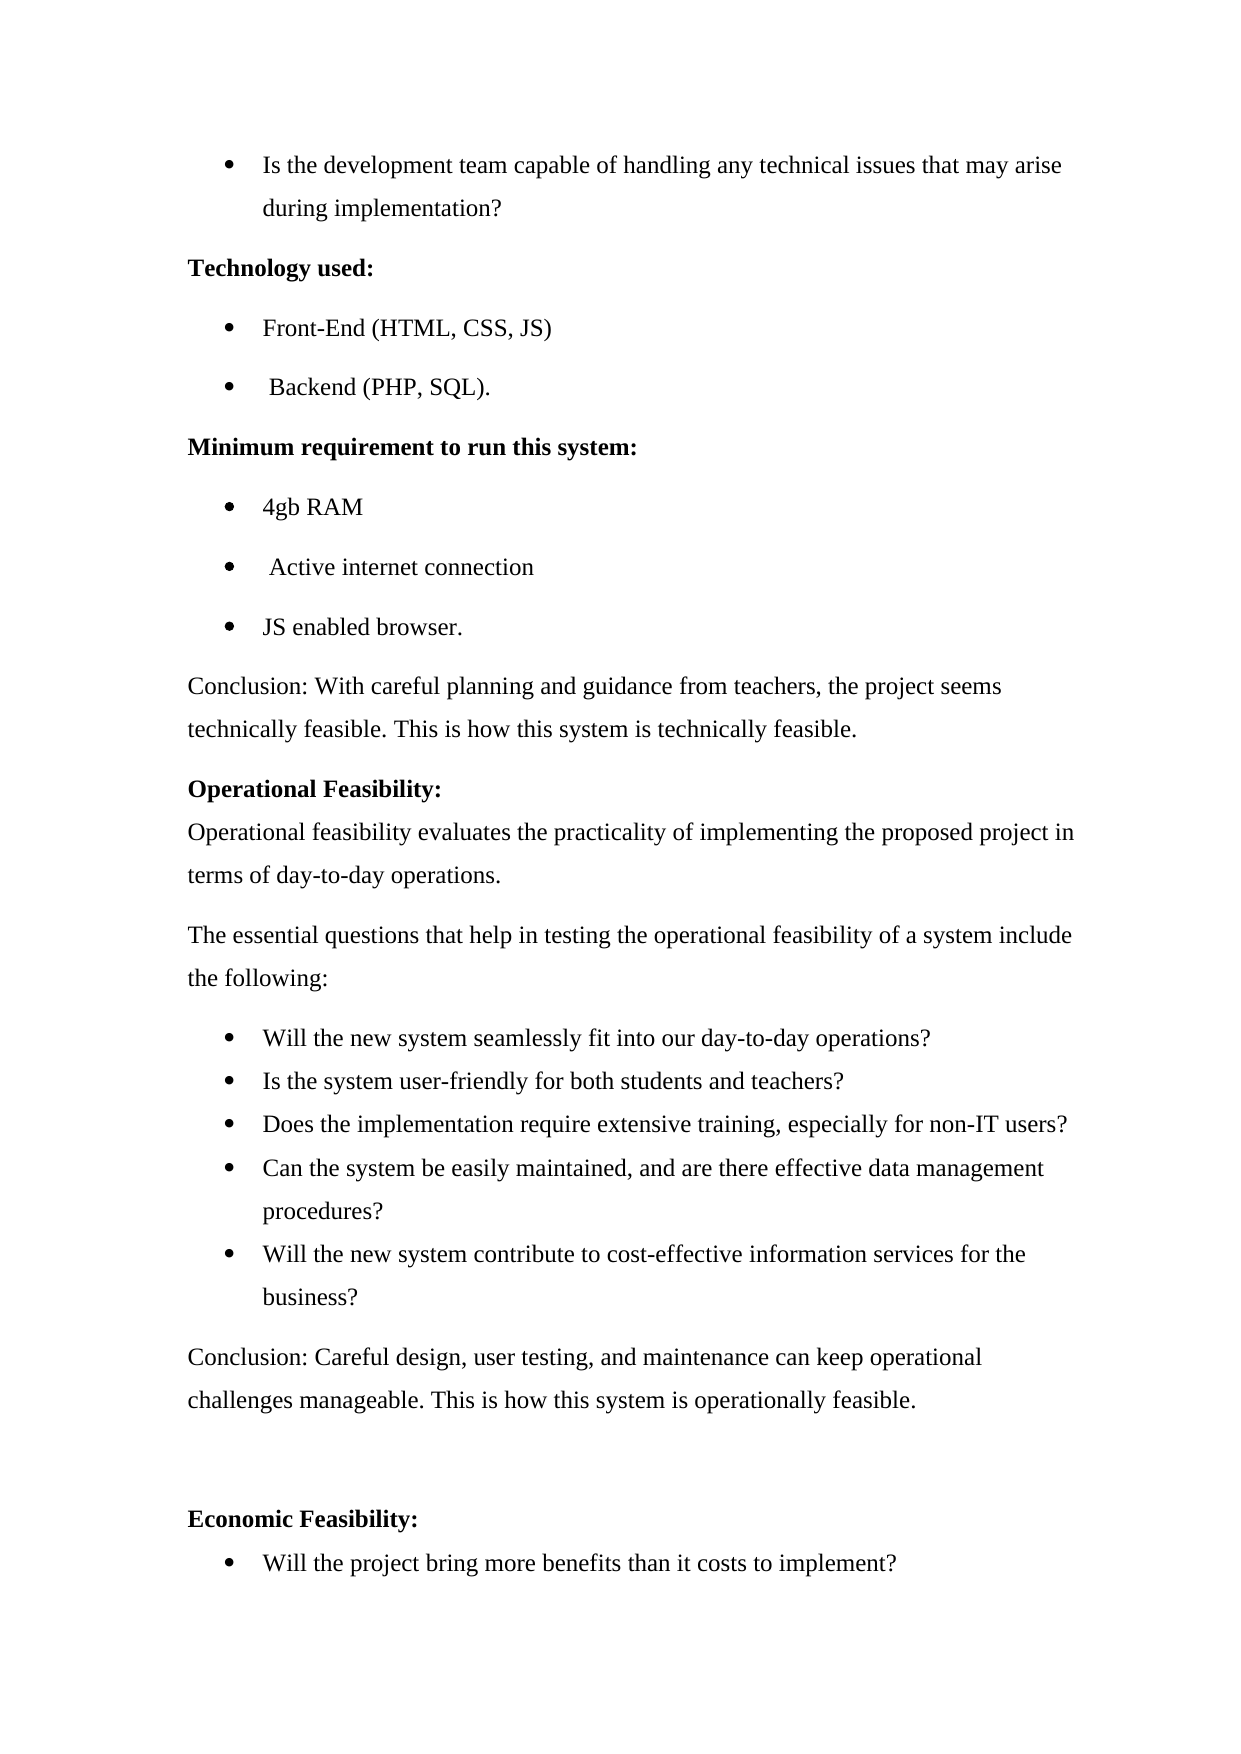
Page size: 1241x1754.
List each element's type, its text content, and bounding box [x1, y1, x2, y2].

text Operational feasibility evaluates the practicality of implementing the proposed project in terms of day-to-day operations. [187, 817, 1090, 889]
text The essential questions that help in testing the operational feasibility of a system include the following: [187, 920, 1090, 992]
subtitle Minimum requirement to run this system: [187, 432, 1090, 461]
list Is the development team capable of handling any technical issues that may arise during implementation? [225, 150, 1090, 222]
subtitle Economic Feasibility: [187, 1504, 1090, 1533]
list JS enabled browser. [225, 612, 1090, 640]
list Active internet connection [225, 552, 1090, 581]
list Will the new system contribute to cost-effective information services for the business? [225, 1239, 1090, 1311]
list Will the new system seamlessly fit into our day-to-day operations? [225, 1023, 1090, 1052]
subtitle Technology used: [187, 253, 1090, 282]
list Does the implementation require extensive training, especially for non-IT users? [225, 1109, 1090, 1138]
list 4gb RAM [225, 492, 1090, 521]
subtitle Operational Feasibility: [187, 774, 1090, 803]
list Backend (PHP, SQL). [225, 372, 1090, 401]
text Conclusion: With careful planning and guidance from teachers, the project seems technically feasible. This is how this system is technically feasible. [187, 671, 1090, 743]
text Conclusion: Careful design, user testing, and maintenance can keep operational challenges manageable. This is how this system is operationally feasible. [187, 1342, 1090, 1414]
list Front-End (HTML, CSS, JS) [225, 313, 1090, 341]
list Is the system user-friendly for both students and teachers? [225, 1066, 1090, 1095]
list Can the system be easily maintained, and are there effective data management procedures? [225, 1153, 1090, 1224]
list Will the project bring more benefits than it costs to implement? [225, 1548, 1090, 1576]
